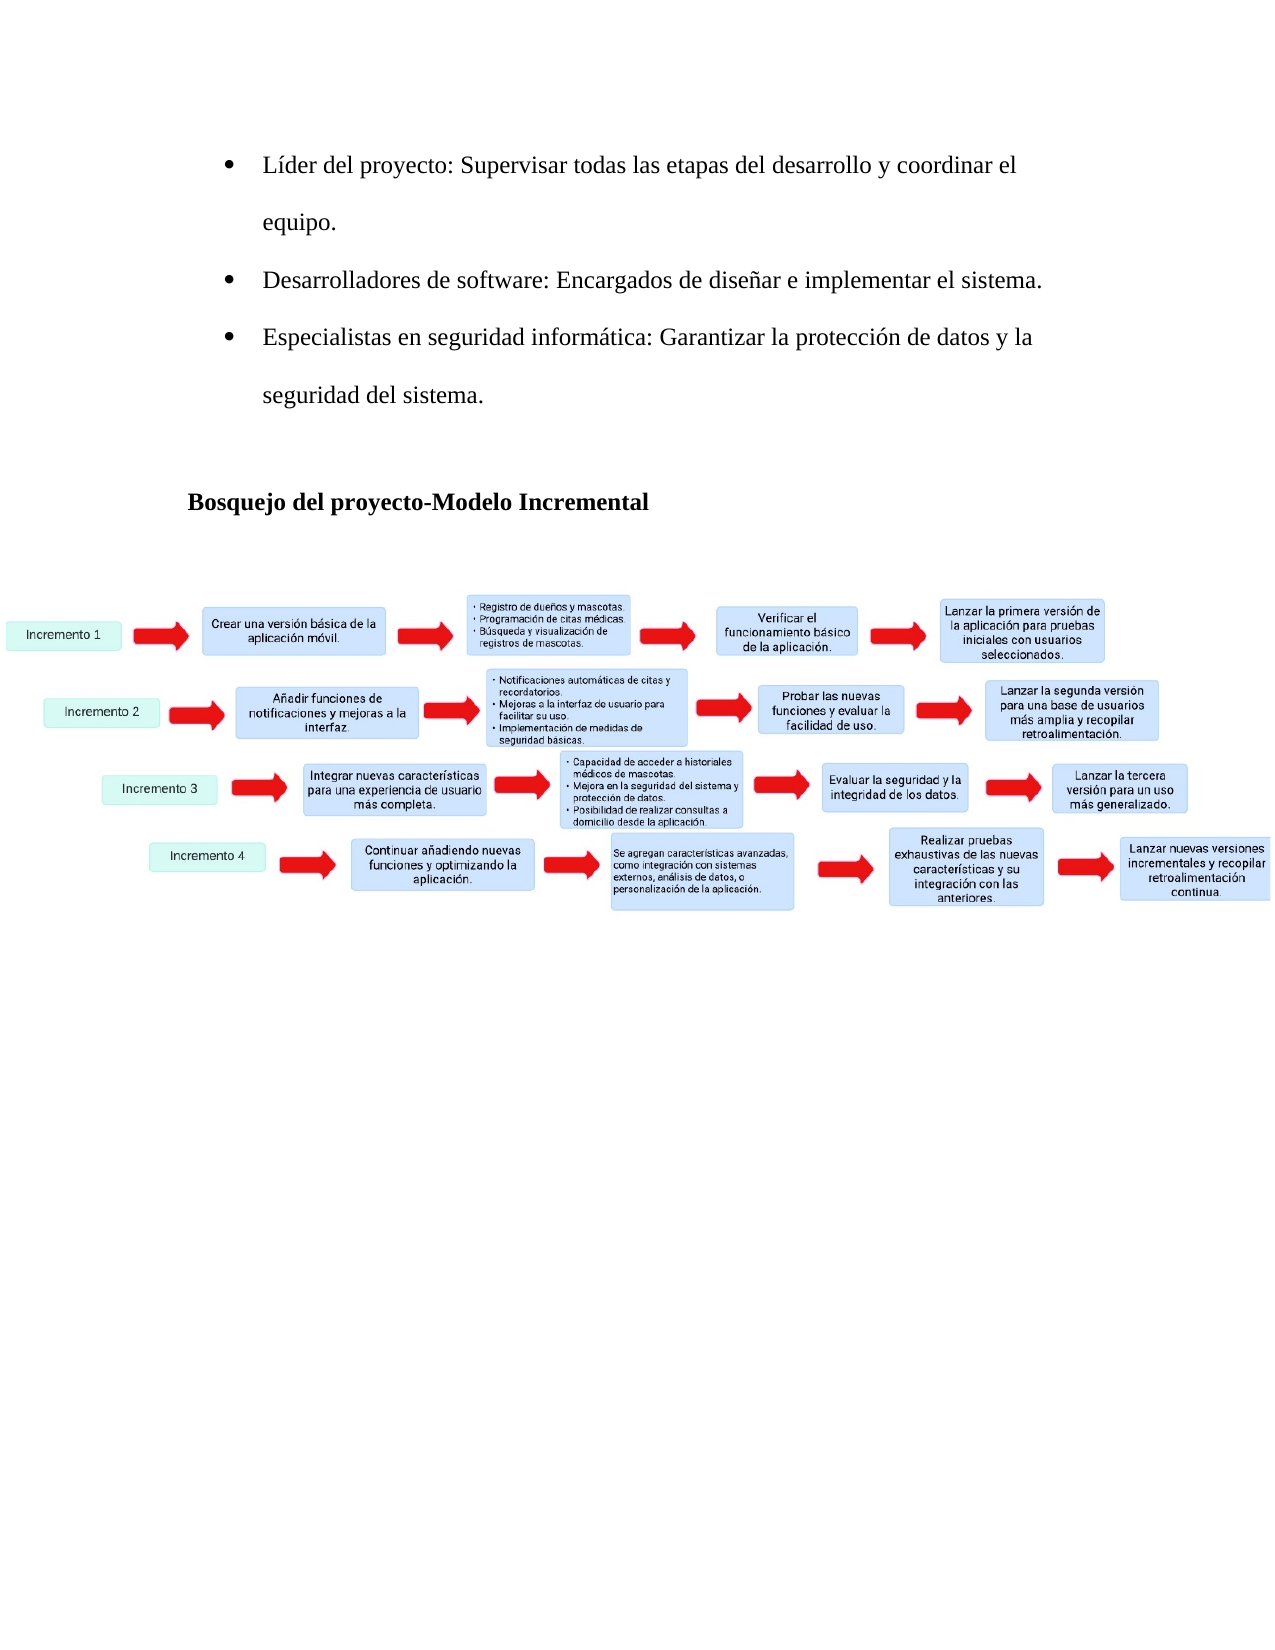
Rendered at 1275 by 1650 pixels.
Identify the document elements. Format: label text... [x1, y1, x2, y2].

subtitle Bosquejo del proyecto-Modelo Incremental [187, 487, 1087, 516]
list Especialistas en seguridad informática: Garantizar la protección de datos y la seguridad del sistema. [225, 322, 1087, 409]
list Líder del proyecto: Supervisar todas las etapas del desarrollo y coordinar el equipo. [225, 150, 1087, 236]
picture [4, 567, 1275, 963]
list Desarrolladores de software: Encargados de diseñar e implementar el sistema. [225, 265, 1087, 294]
